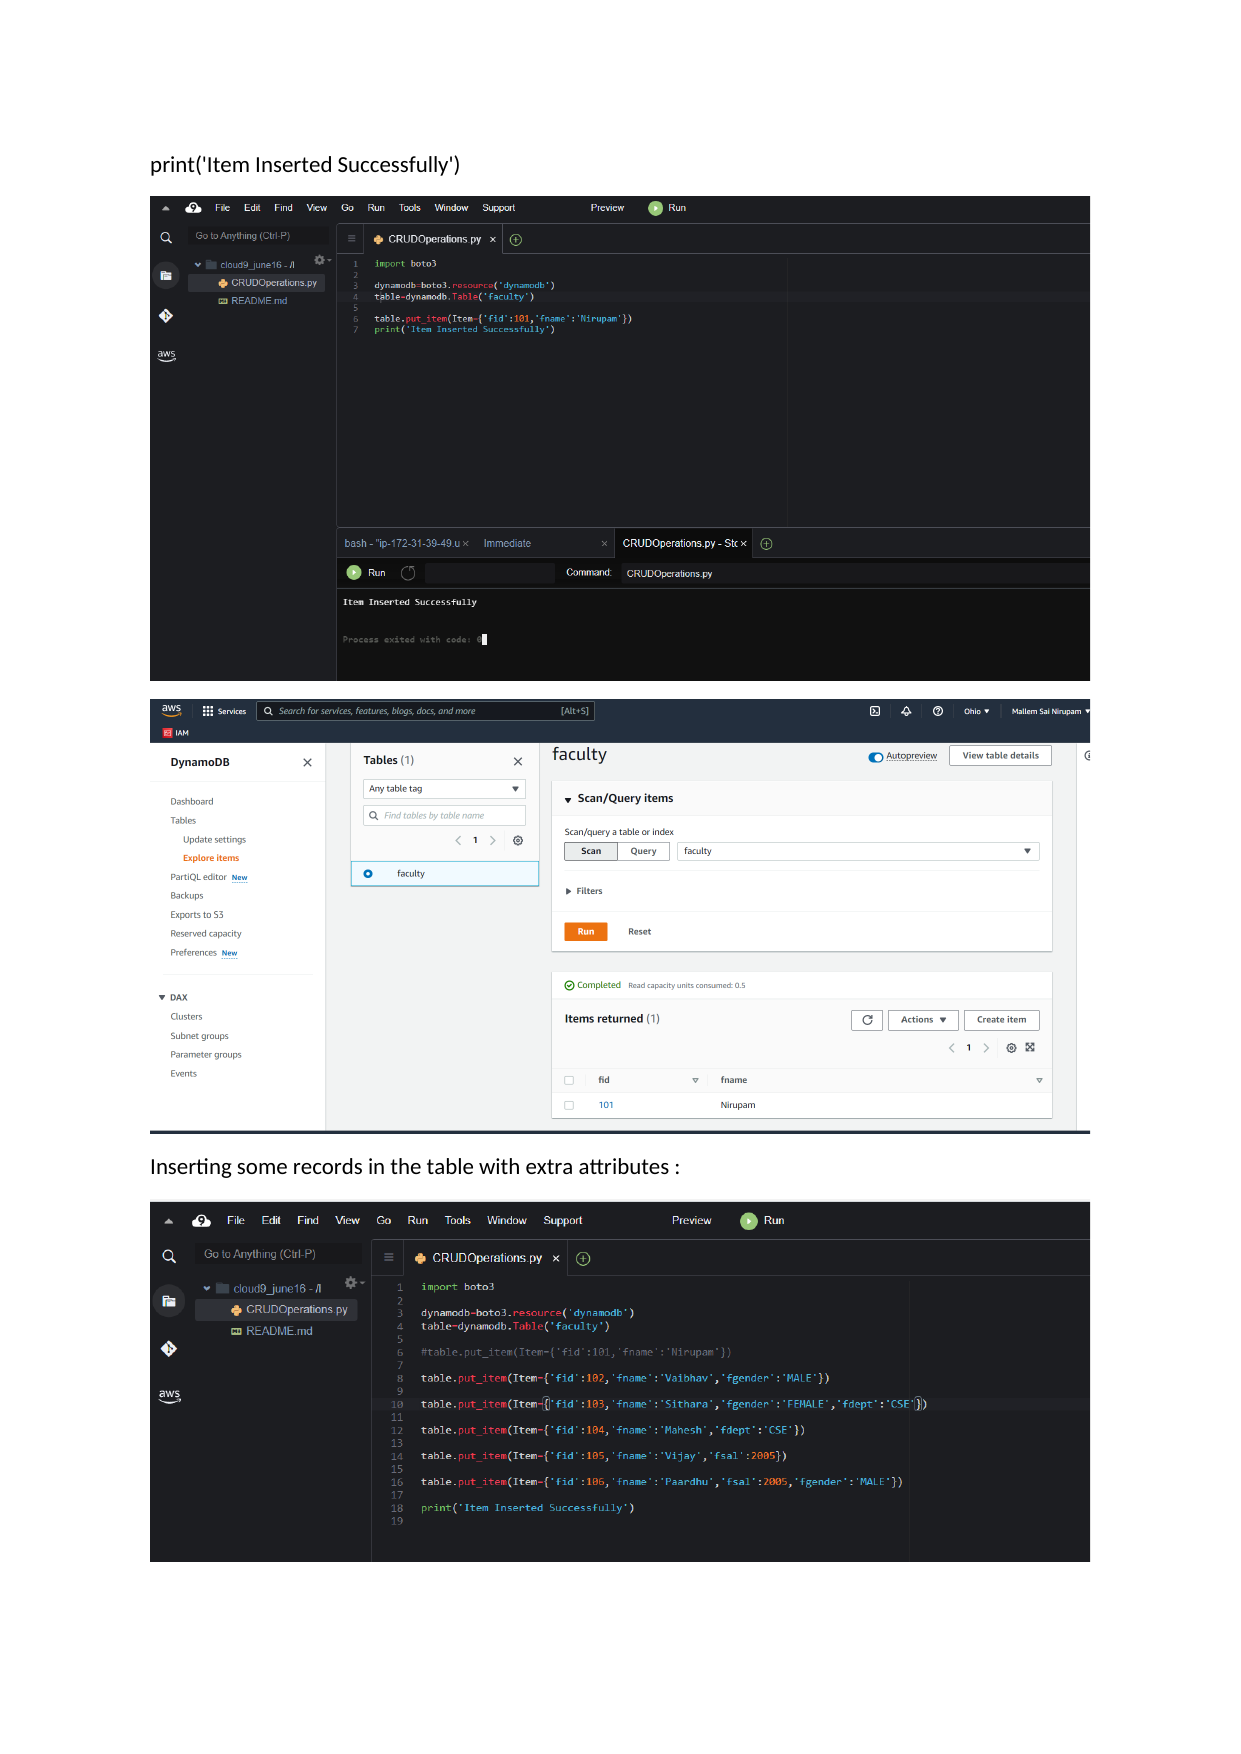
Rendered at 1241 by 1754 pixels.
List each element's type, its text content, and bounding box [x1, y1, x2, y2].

picture [150, 196, 1091, 681]
text Inserting some records in the table with extra attributes : [150, 1152, 1090, 1180]
picture [150, 1199, 1091, 1562]
picture [150, 699, 1091, 1134]
text print('Item Inserted Successfully') [150, 150, 1090, 178]
